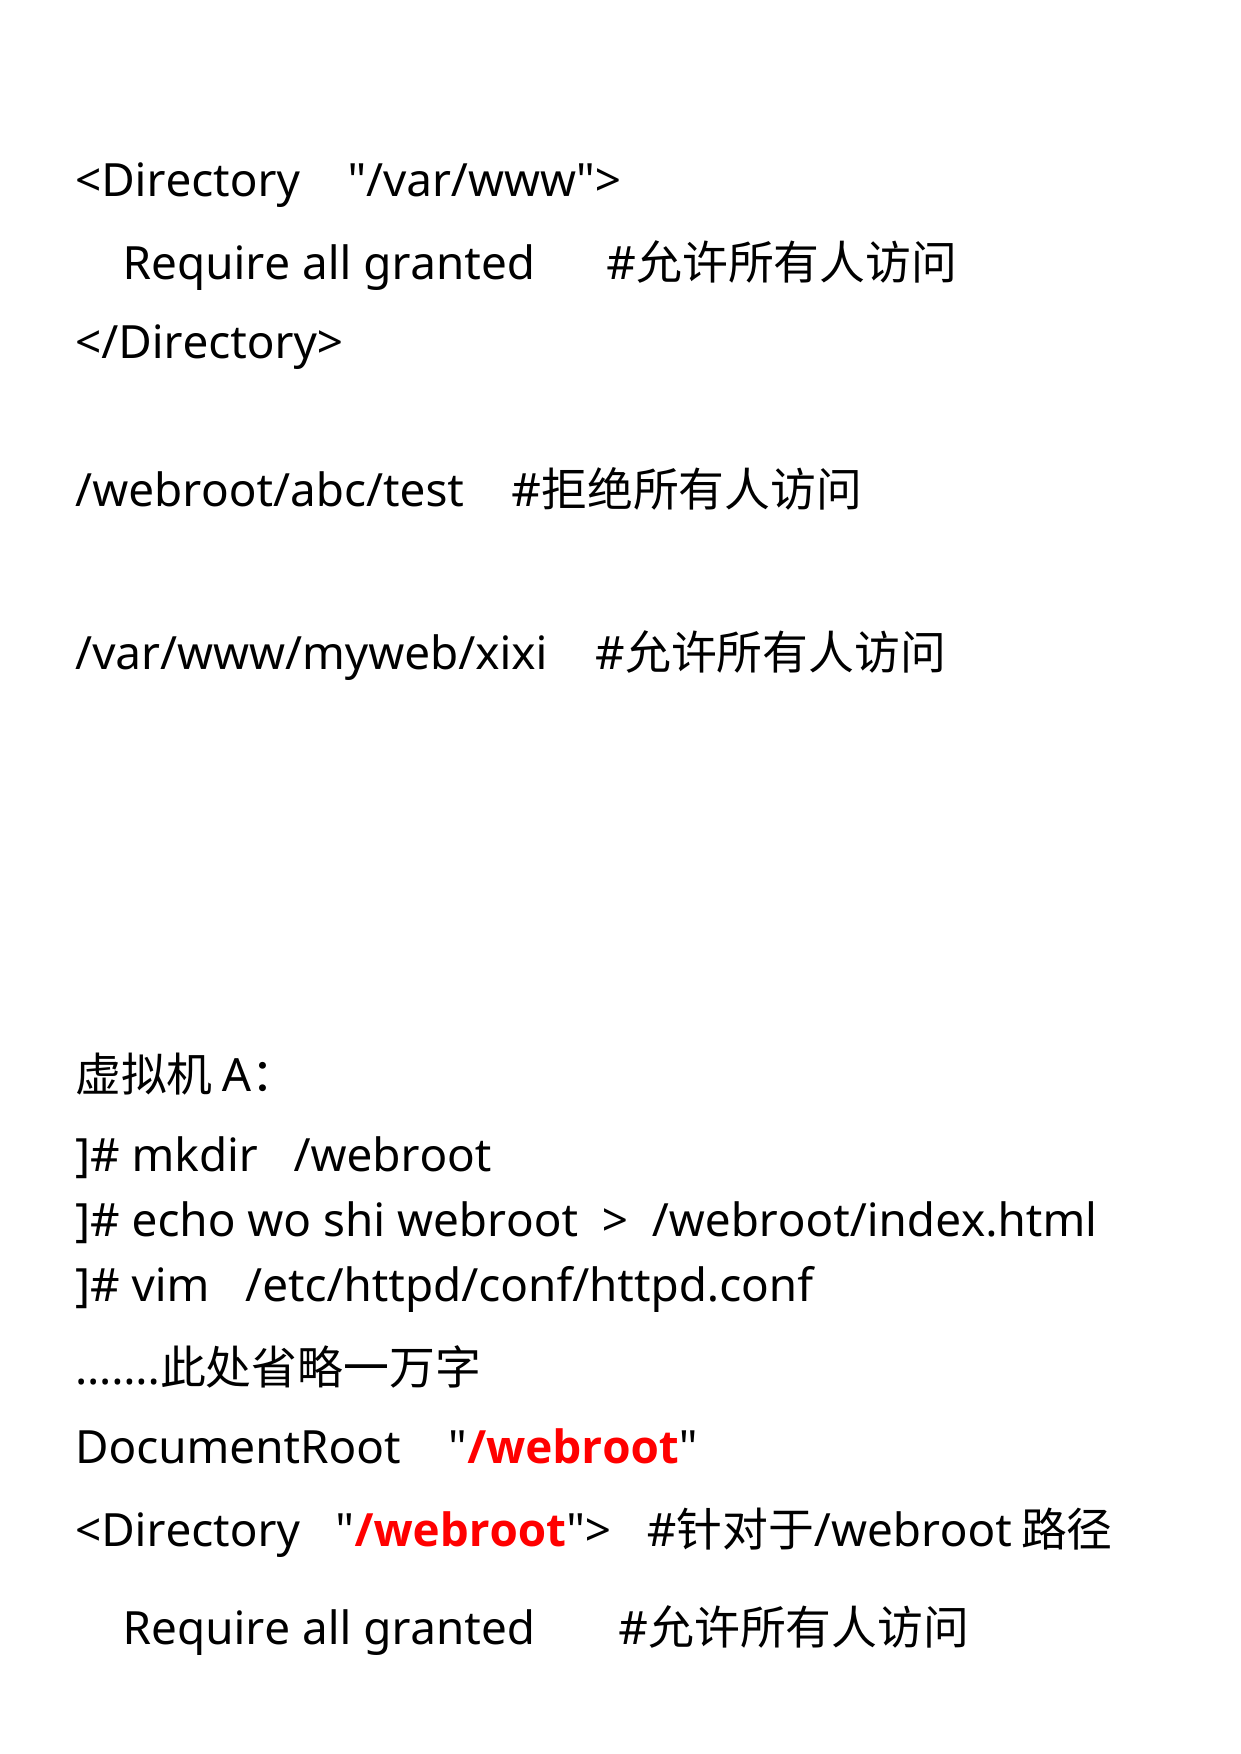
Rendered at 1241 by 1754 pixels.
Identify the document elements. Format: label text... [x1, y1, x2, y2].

text </Directory> [75, 308, 1165, 373]
text 虚拟机A： [75, 1023, 1165, 1121]
text ]# mkdir /webroot [75, 1121, 1165, 1186]
text <Directory "/var/www"> [75, 146, 1165, 211]
text …….此处省略一万字 [75, 1316, 1165, 1413]
text <Directory "/webroot"> #针对于/webroot路径 [75, 1478, 1165, 1576]
text ]# vim /etc/httpd/conf/httpd.conf [75, 1251, 1165, 1316]
text DocumentRoot "/webroot" [75, 1413, 1165, 1478]
text ]# echo wo shi webroot > /webroot/index.html [75, 1186, 1165, 1251]
text Require all granted #允许所有人访问 [75, 1576, 1165, 1673]
text Require all granted #允许所有人访问 [75, 211, 1165, 308]
text /var/www/myweb/xixi #允许所有人访问 [75, 601, 1165, 698]
text /webroot/abc/test #拒绝所有人访问 [75, 438, 1165, 536]
